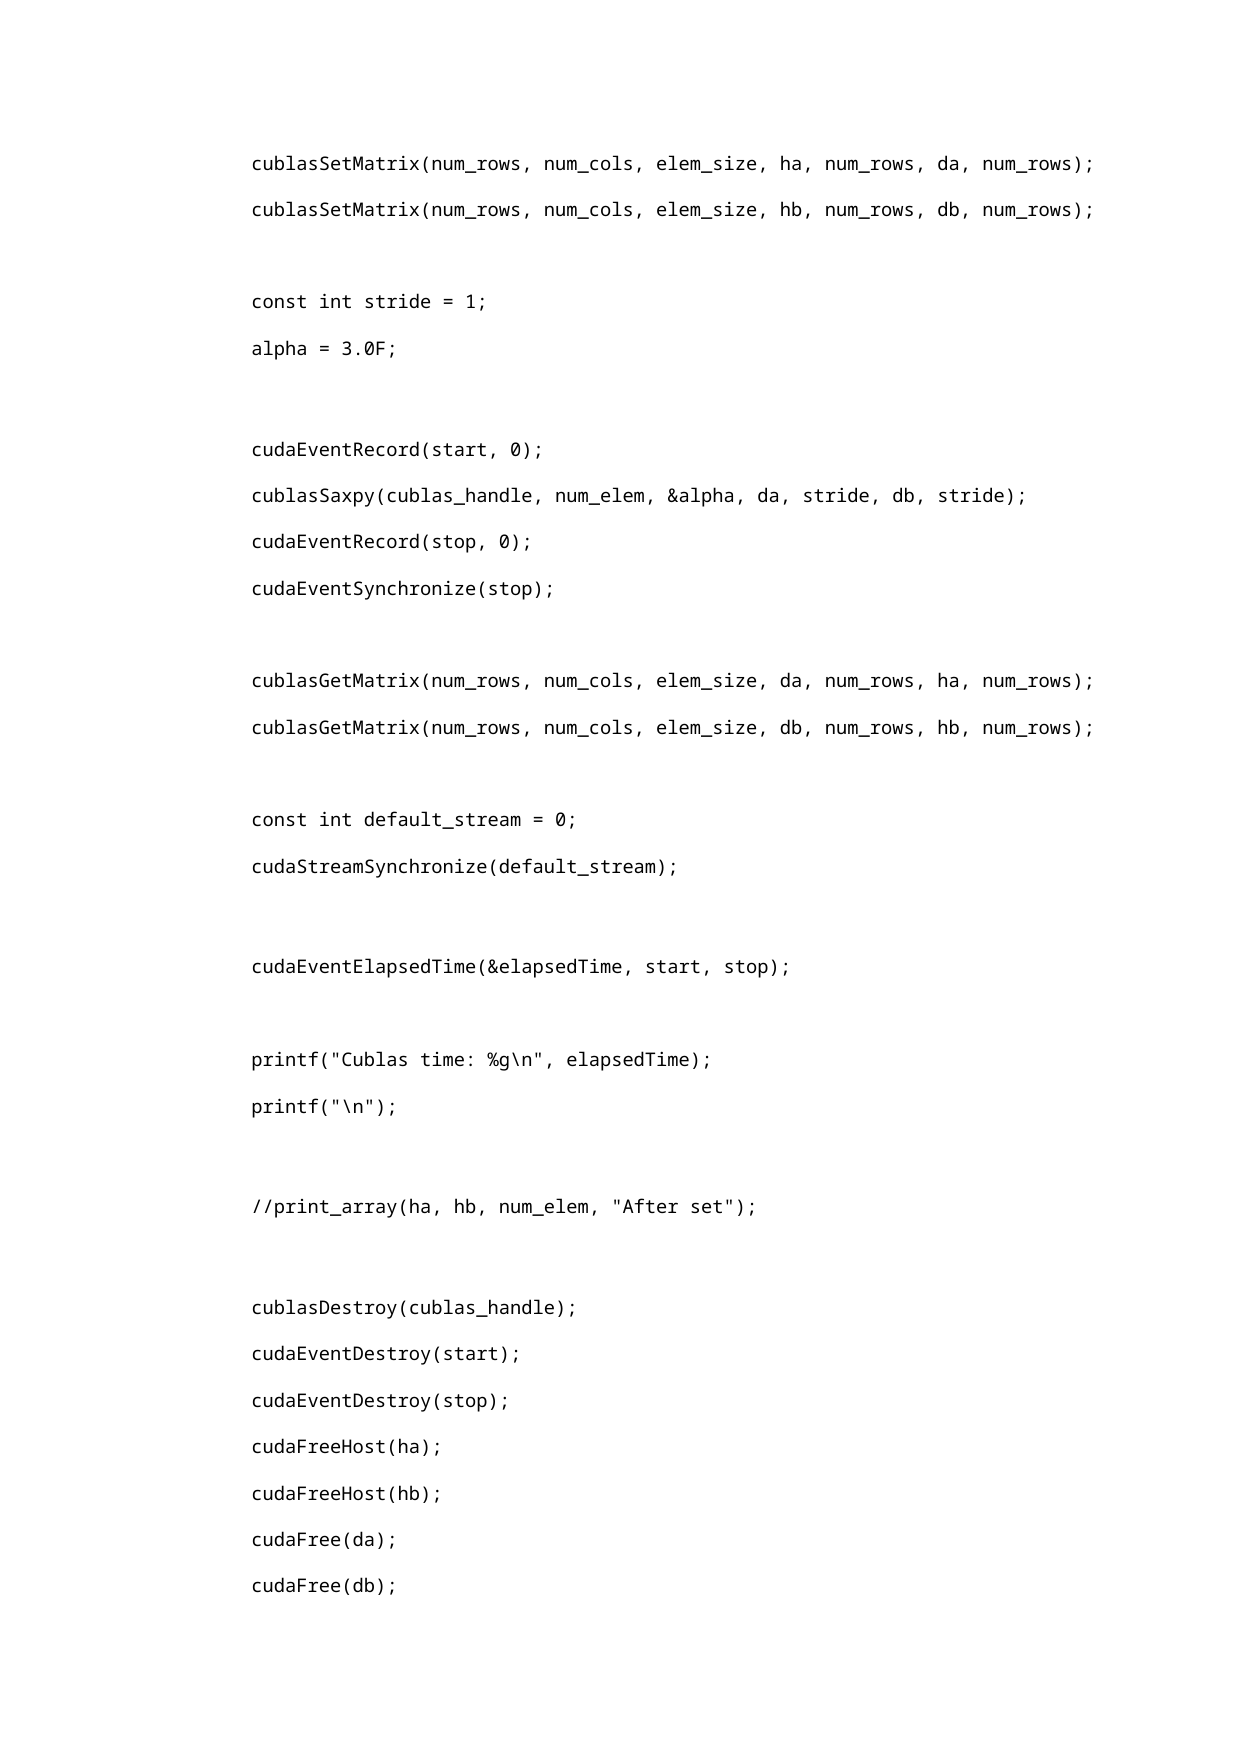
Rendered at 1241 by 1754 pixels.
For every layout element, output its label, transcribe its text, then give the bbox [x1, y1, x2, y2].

text cudaEventRecord(stop, 0); [177, 529, 1152, 554]
text cudaFreeHost(hb); [177, 1480, 1152, 1505]
text cudaFree(db); [177, 1572, 1152, 1598]
text cublasDestroy(cublas_handle); [177, 1294, 1152, 1320]
text printf("Cublas time: %g\n", elapsedTime); [177, 1047, 1152, 1072]
text cudaEventDestroy(stop); [177, 1387, 1152, 1413]
text cudaEventRecord(start, 0); [177, 436, 1152, 461]
text cudaFree(da); [177, 1526, 1152, 1552]
text cublasGetMatrix(num_rows, num_cols, elem_size, da, num_rows, ha, num_rows); [177, 668, 1152, 693]
text //print_array(ha, hb, num_elem, "After set"); [177, 1194, 1152, 1219]
text cudaFreeHost(ha); [177, 1433, 1152, 1459]
text const int stride = 1; [177, 289, 1152, 314]
text cudaEventDestroy(start); [177, 1341, 1152, 1366]
text cublasSetMatrix(num_rows, num_cols, elem_size, hb, num_rows, db, num_rows); [177, 196, 1152, 222]
text cudaEventSynchronize(stop); [177, 575, 1152, 601]
text const int default_stream = 0; [177, 807, 1152, 832]
text alpha = 3.0F; [177, 335, 1152, 361]
text cublasSetMatrix(num_rows, num_cols, elem_size, ha, num_rows, da, num_rows); [177, 150, 1152, 175]
text cublasGetMatrix(num_rows, num_cols, elem_size, db, num_rows, hb, num_rows); [177, 714, 1152, 739]
text printf("\n"); [177, 1093, 1152, 1118]
text cublasSaxpy(cublas_handle, num_elem, &alpha, da, stride, db, stride); [177, 482, 1152, 508]
text cudaStreamSynchronize(default_stream); [177, 853, 1152, 879]
text cudaEventElapsedTime(&elapsedTime, start, stop); [177, 954, 1152, 979]
